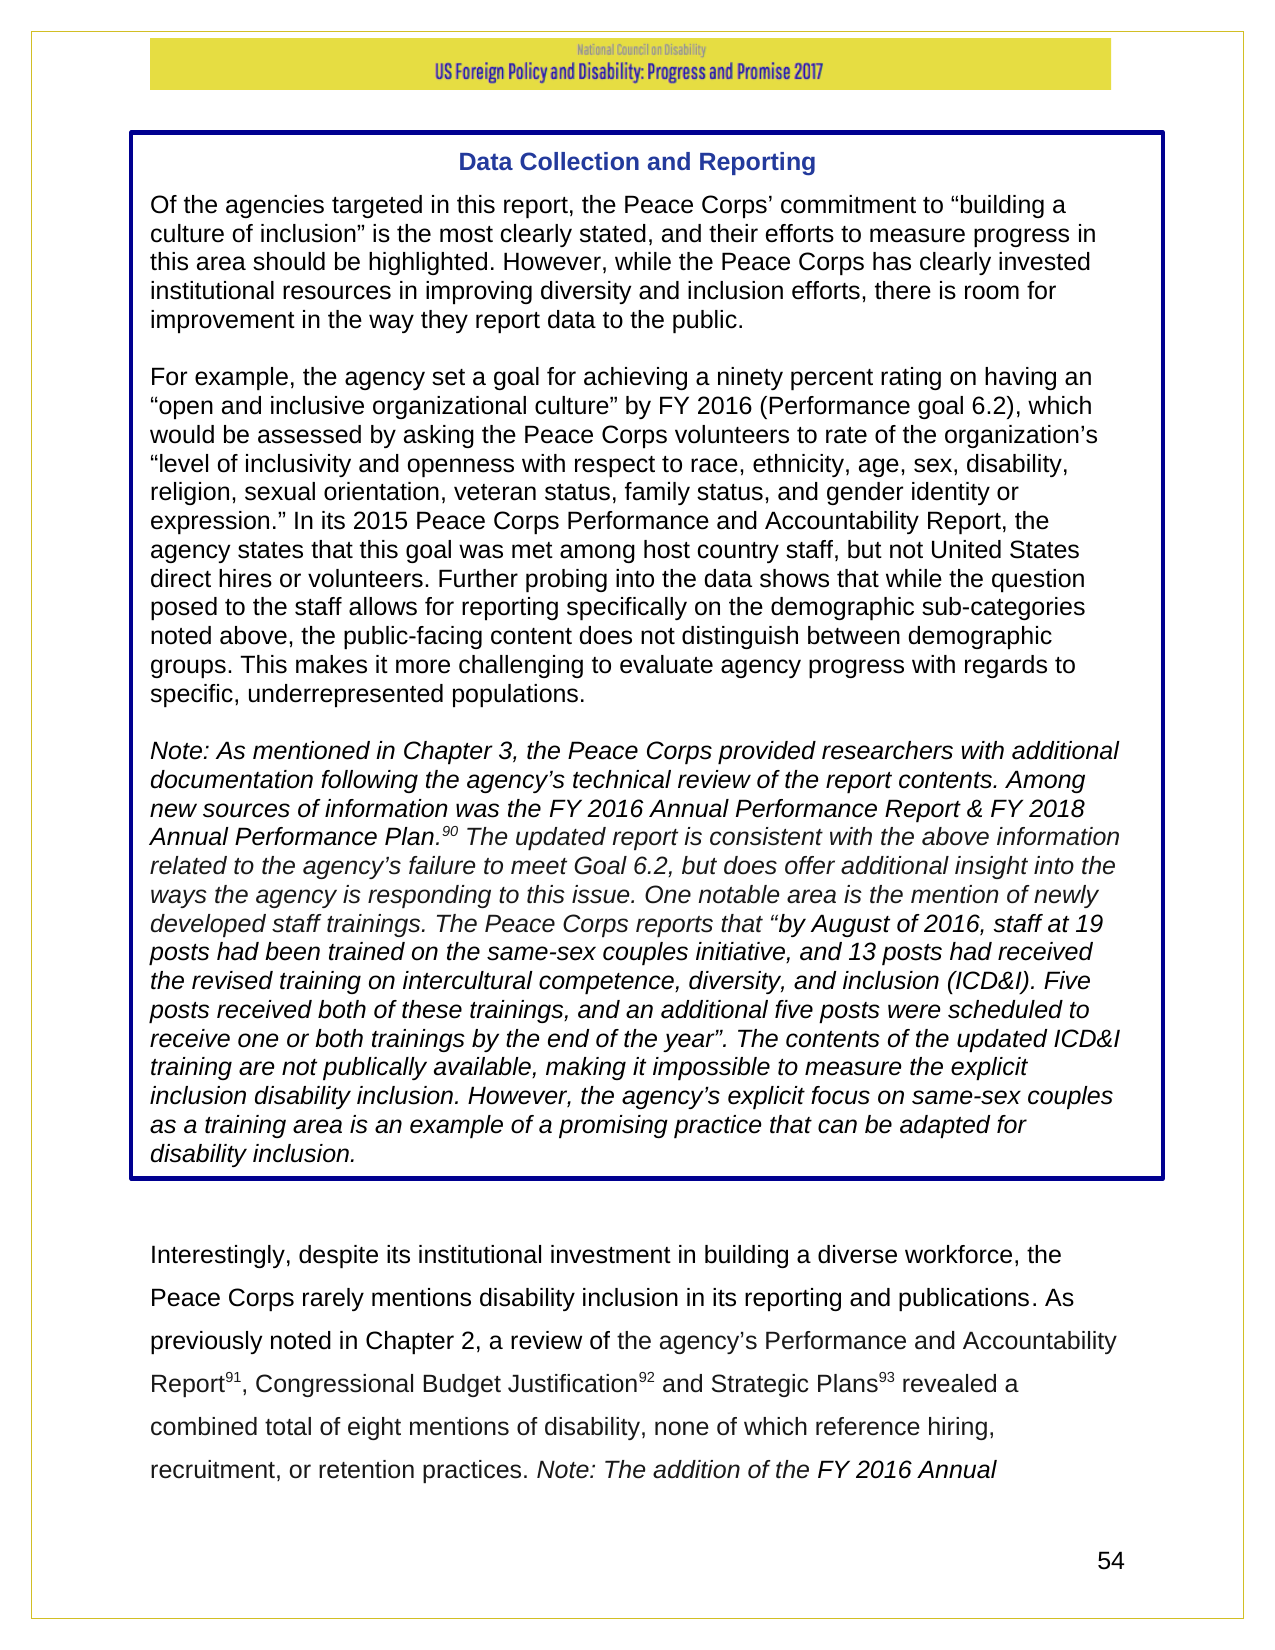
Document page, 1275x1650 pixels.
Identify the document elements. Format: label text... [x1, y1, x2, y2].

text Of the agencies targeted in this report, the Peace Corps’ commitment to “building a culture of inclusion” is the most clearly stated, and their efforts to measure progress in this area should be highlighted. However, while the Peace Corps has clearly invested institutional resources in improving diversity and inclusion efforts, there is room for improvement in the way they report data to the public. [150, 190, 1125, 334]
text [150, 1240, 1125, 1484]
text For example, the agency set a goal for achieving a ninety percent rating on having an “open and inclusive organizational culture” by FY 2016 (Performance goal 6.2), which would be assessed by asking the Peace Corps volunteers to rate of the organization’s “level of inclusivity and openness with respect to race, ethnicity, age, sex, disability, religion, sexual orientation, veteran status, family status, and gender identity or expression.” In its 2015 Peace Corps Performance and Accountability Report, the agency states that this goal was met among host country staff, but not United States direct hires or volunteers. Further probing into the data shows that while the question posed to the staff allows for reporting specifically on the demographic sub-categories noted above, the public-facing content does not distinguish between demographic groups. This makes it more challenging to evaluate agency progress with regards to specific, underrepresented populations. [150, 362, 1125, 707]
text Note: As mentioned in Chapter 3, the Peace Corps provided researchers with additional documentation following the agency’s technical review of the report contents. Among new sources of information was the FY 2016 Annual Performance Report & FY 2018 Annual Performance Plan. The updated report is consistent with the above information related to the agency’s failure to meet Goal 6.2, but does offer additional insight into the ways the agency is responding to this issue. One notable area is the mention of newly developed staff trainings. The Peace Corps reports that “by August of 2016, staff at 19 posts had been trained on the same-sex couples initiative, and 13 posts had received the revised training on intercultural competence, diversity, and inclusion (ICD&I). Five posts received both of these trainings, and an additional five posts were scheduled to receive one or both trainings by the end of the year”. The contents of the updated ICD&I training are not publically available, making it impossible to measure the explicit inclusion disability inclusion. However, the agency’s explicit focus on same-sex couples as a training area is an example of a promising practice that can be adapted for disability inclusion. [150, 736, 1125, 1167]
picture [150, 38, 1112, 90]
text Data Collection and Reporting [150, 147, 1125, 176]
